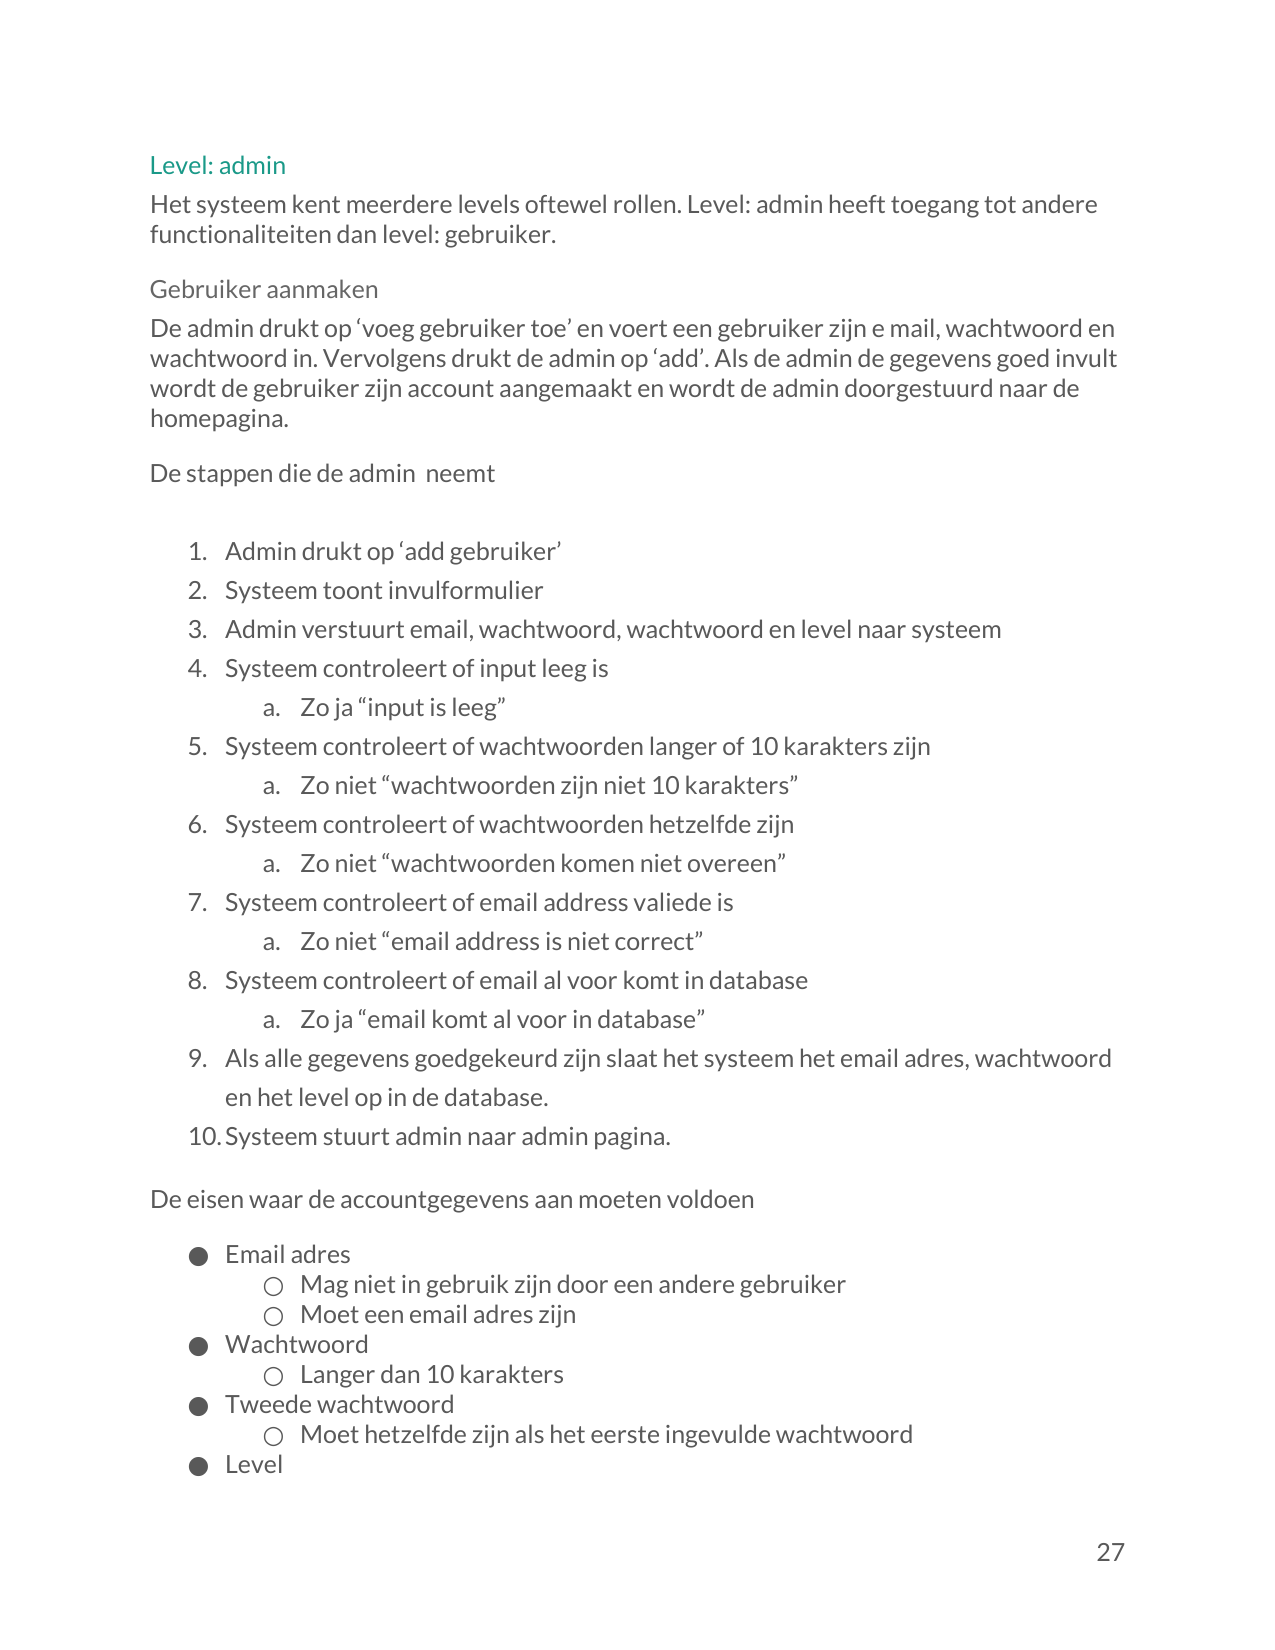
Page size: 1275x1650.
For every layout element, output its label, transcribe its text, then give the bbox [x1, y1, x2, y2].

list Wachtwoord [187, 1329, 1125, 1359]
subtitle Gebruiker aanmaken [149, 274, 1125, 304]
list Admin drukt op ‘add gebruiker’ [187, 536, 1125, 566]
list Systeem stuurt admin naar admin pagina. [187, 1120, 1125, 1150]
list Level [187, 1449, 1125, 1479]
list Zo niet “wachtwoorden zijn niet 10 karakters” [262, 769, 1125, 799]
list Systeem controleert of input leeg is [187, 653, 1125, 683]
list Systeem controleert of email address valiede is [187, 886, 1125, 916]
list Systeem controleert of wachtwoorden langer of 10 karakters zijn [187, 731, 1125, 761]
text De admin drukt op ‘voeg gebruiker toe’ en voert een gebruiker zijn e mail, wachtwoord en wachtwoord in. Vervolgens drukt de admin op ‘add’. Als de admin de gegevens goed invult wordt de gebruiker zijn account aangemaakt en wordt de admin doorgestuurd naar de homepagina. [150, 313, 1125, 433]
list Zo ja “input is leeg” [262, 692, 1125, 722]
list Systeem toont invulformulier [187, 575, 1125, 605]
list Systeem controleert of email al voor komt in database [187, 964, 1125, 994]
list Admin verstuurt email, wachtwoord, wachtwoord en level naar systeem [187, 614, 1125, 644]
subtitle Level: admin [149, 150, 1125, 180]
list Langer dan 10 karakters [262, 1359, 1125, 1389]
list Systeem controleert of wachtwoorden hetzelfde zijn [187, 808, 1125, 838]
text Het systeem kent meerdere levels oftewel rollen. Level: admin heeft toegang tot andere functionaliteiten dan level: gebruiker. [150, 189, 1125, 249]
list Email adres [187, 1239, 1125, 1269]
list Mag niet in gebruik zijn door een andere gebruiker [262, 1269, 1125, 1299]
list Tweede wachtwoord [187, 1389, 1125, 1419]
list Zo ja “email komt al voor in database” [262, 1003, 1125, 1033]
list Zo niet “wachtwoorden komen niet overeen” [262, 847, 1125, 877]
text De stappen die de admin neemt [149, 458, 1125, 488]
text De eisen waar de accountgegevens aan moeten voldoen [150, 1184, 1125, 1214]
list Zo niet “email address is niet correct” [262, 925, 1125, 955]
list Als alle gegevens goedgekeurd zijn slaat het systeem het email adres, wachtwoord en het level op in de database. [187, 1042, 1125, 1111]
list Moet een email adres zijn [262, 1299, 1125, 1329]
list Moet hetzelfde zijn als het eerste ingevulde wachtwoord [262, 1419, 1125, 1449]
